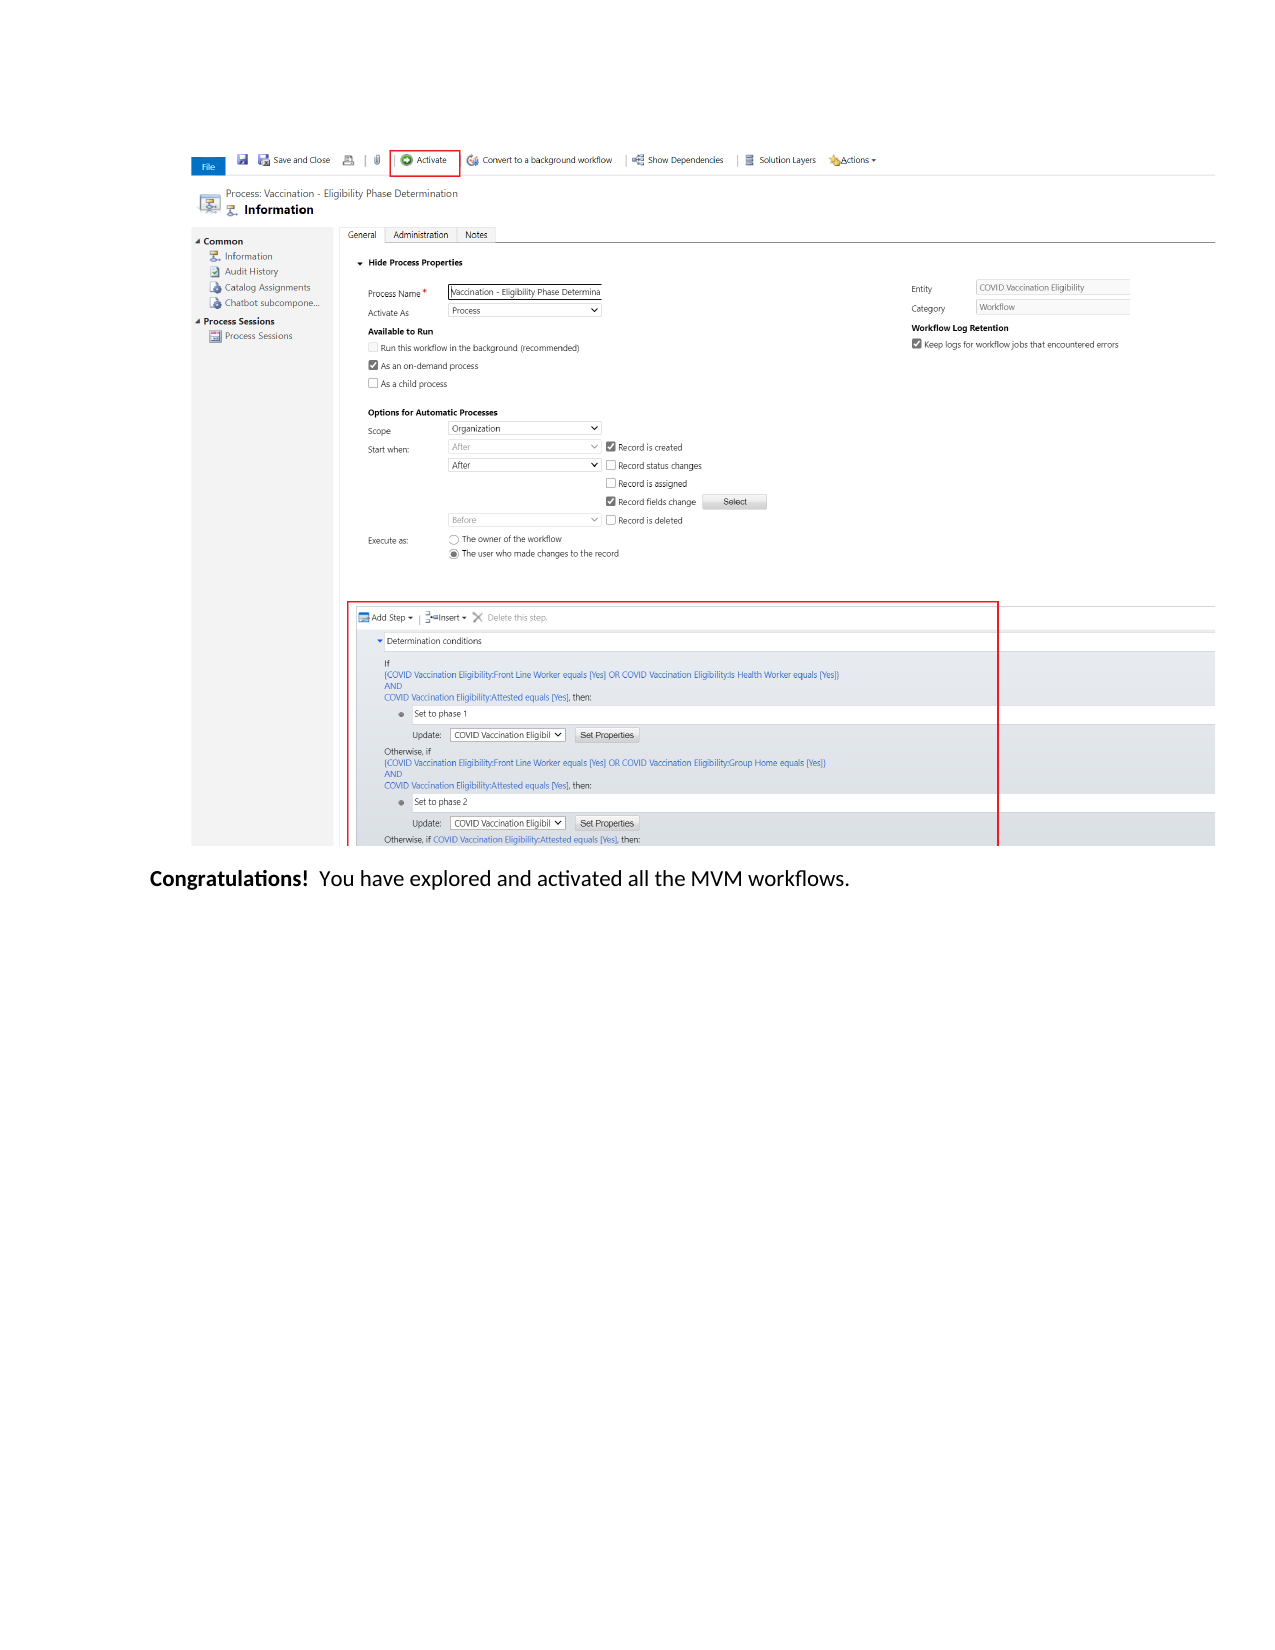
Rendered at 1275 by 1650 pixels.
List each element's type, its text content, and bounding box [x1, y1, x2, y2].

picture [191, 150, 1216, 846]
text Congratulations! You have explored and activated all the MVM workflows. [150, 864, 1125, 892]
